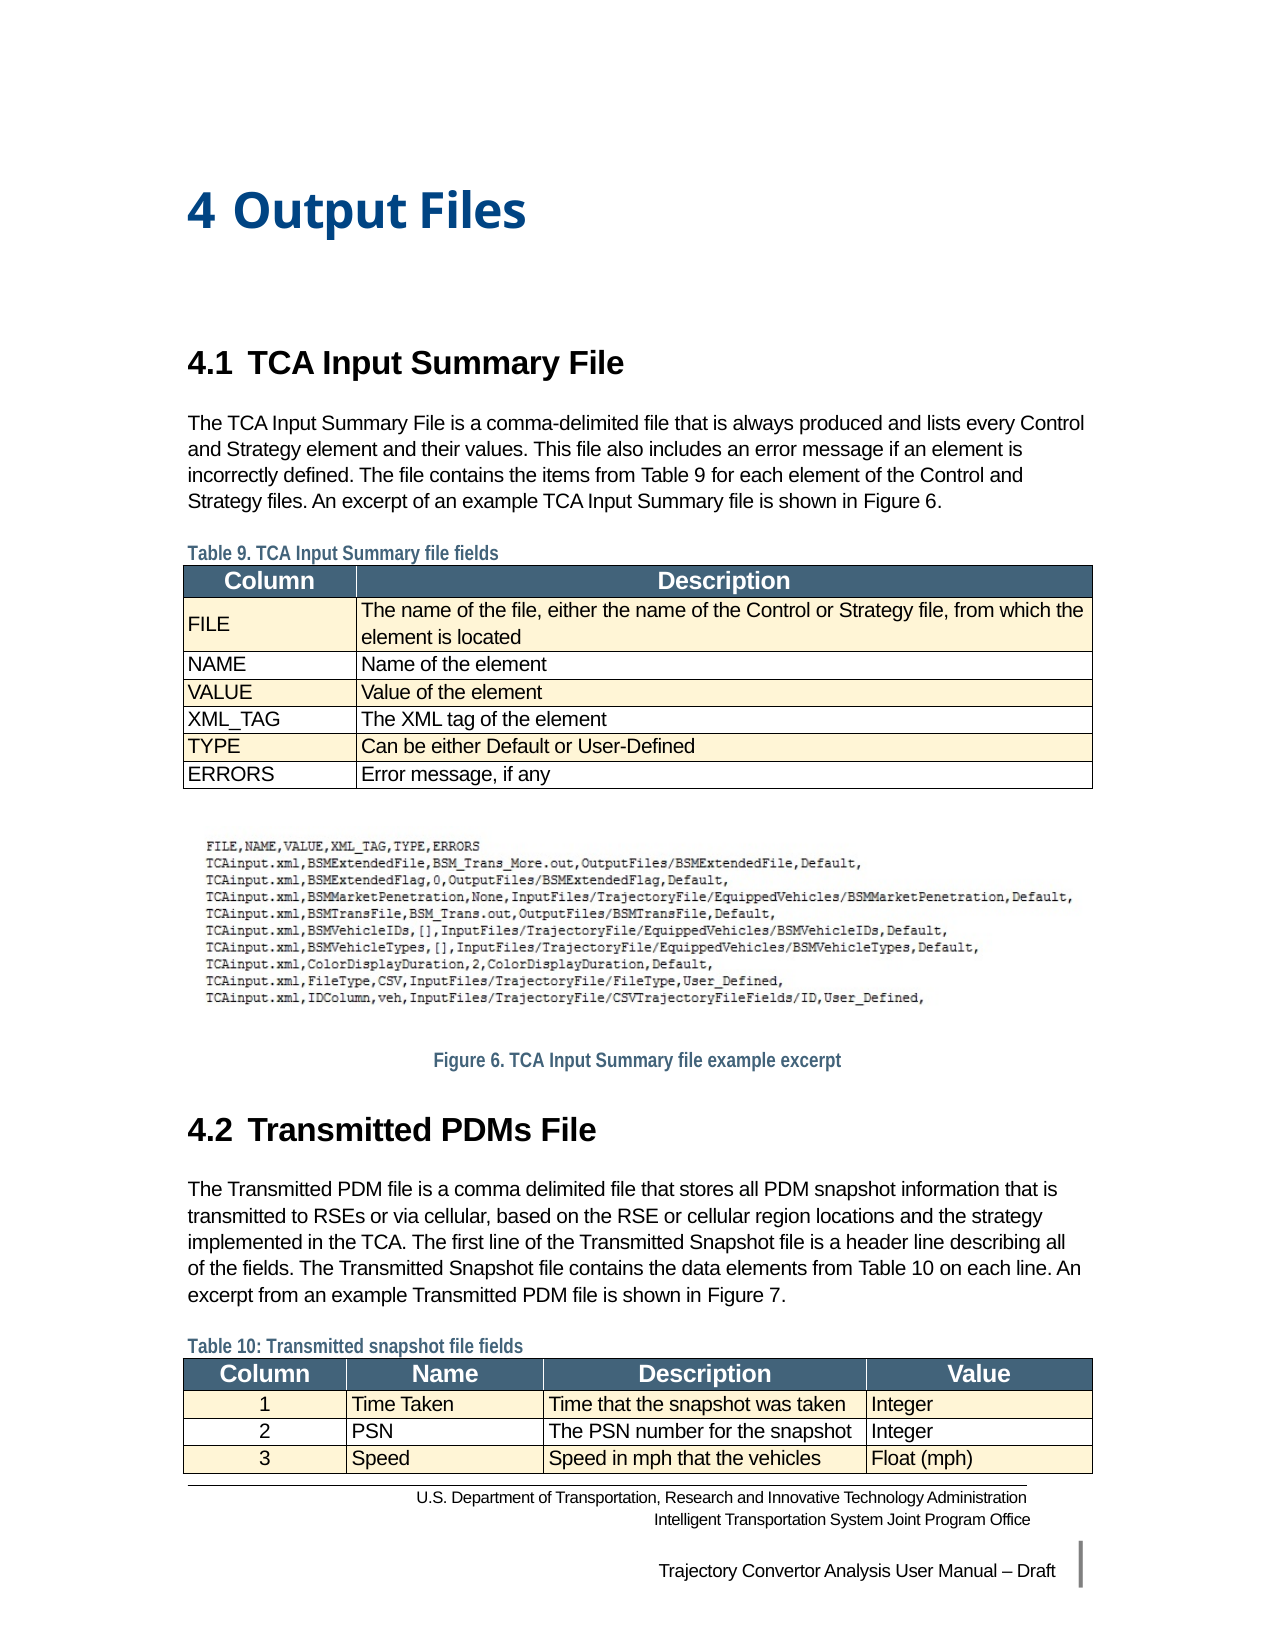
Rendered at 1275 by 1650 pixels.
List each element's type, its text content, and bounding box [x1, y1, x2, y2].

table_header Value [867, 1359, 1092, 1390]
table_cell Time that the snapshot was taken [544, 1391, 866, 1418]
text The TCA Input Summary File is a comma-delimited file that is always produced and lists every Control and Strategy element and their values. This file also includes an error message if an element is incorrectly defined. The file contains the items from Table 9 for each element of the Control and Strategy files. An excerpt of an example TCA Input Summary file is shown in Figure 6. [187, 410, 1087, 513]
table_header Description [544, 1359, 866, 1390]
table_cell Can be either Default or User-Defined [357, 734, 1092, 761]
subtitle Output Files [187, 175, 1087, 243]
table_cell 1 [184, 1391, 346, 1418]
picture [187, 826, 1088, 1020]
table_cell Value of the element [357, 680, 1092, 706]
table_cell PSN [347, 1419, 543, 1445]
table_cell The PSN number for the snapshot [544, 1419, 866, 1445]
table_cell Integer [867, 1419, 1092, 1445]
table_cell 2 [184, 1419, 346, 1445]
table_cell The XML tag of the element [357, 707, 1092, 733]
table_cell The name of the file, either the name of the Control or Strategy file, from which the element is located [357, 598, 1092, 651]
text The Transmitted PDM file is a comma delimited file that stores all PDM snapshot information that is transmitted to RSEs or via cellular, based on the RSE or cellular region locations and the strategy implemented in the TCA. The first line of the Transmitted Snapshot file is a header line describing all of the fields. The Transmitted Snapshot file contains the data elements from Table 10 on each line. An excerpt from an example Transmitted PDM file is shown in Figure 7. [187, 1177, 1087, 1306]
text Table 10: Transmitted snapshot file fields [187, 1334, 1087, 1358]
table_cell NAME [184, 652, 356, 678]
table_cell FILE [184, 598, 356, 651]
table_cell TYPE [184, 734, 356, 761]
table_cell Time Taken [347, 1391, 543, 1418]
table_cell VALUE [184, 680, 356, 706]
text Figure 6. TCA Input Summary file example excerpt [187, 1048, 1087, 1072]
table_cell Speed [347, 1446, 543, 1473]
table_cell Error message, if any [357, 762, 1092, 788]
table_header Description [357, 566, 1092, 597]
table_cell XML_TAG [184, 707, 356, 733]
table_header Name [347, 1359, 543, 1390]
table_cell Integer [867, 1391, 1092, 1418]
text Table 9. TCA Input Summary file fields [187, 541, 1087, 565]
table_cell Float (mph) [867, 1446, 1092, 1473]
subtitle Transmitted PDMs File [187, 1110, 1087, 1148]
table_cell ERRORS [184, 762, 356, 788]
table_cell 3 [184, 1446, 346, 1473]
table_cell Name of the element [357, 652, 1092, 678]
table_header Column [184, 1359, 346, 1390]
table_header Column [184, 566, 356, 597]
subtitle TCA Input Summary File [187, 343, 1087, 382]
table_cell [544, 1446, 866, 1473]
